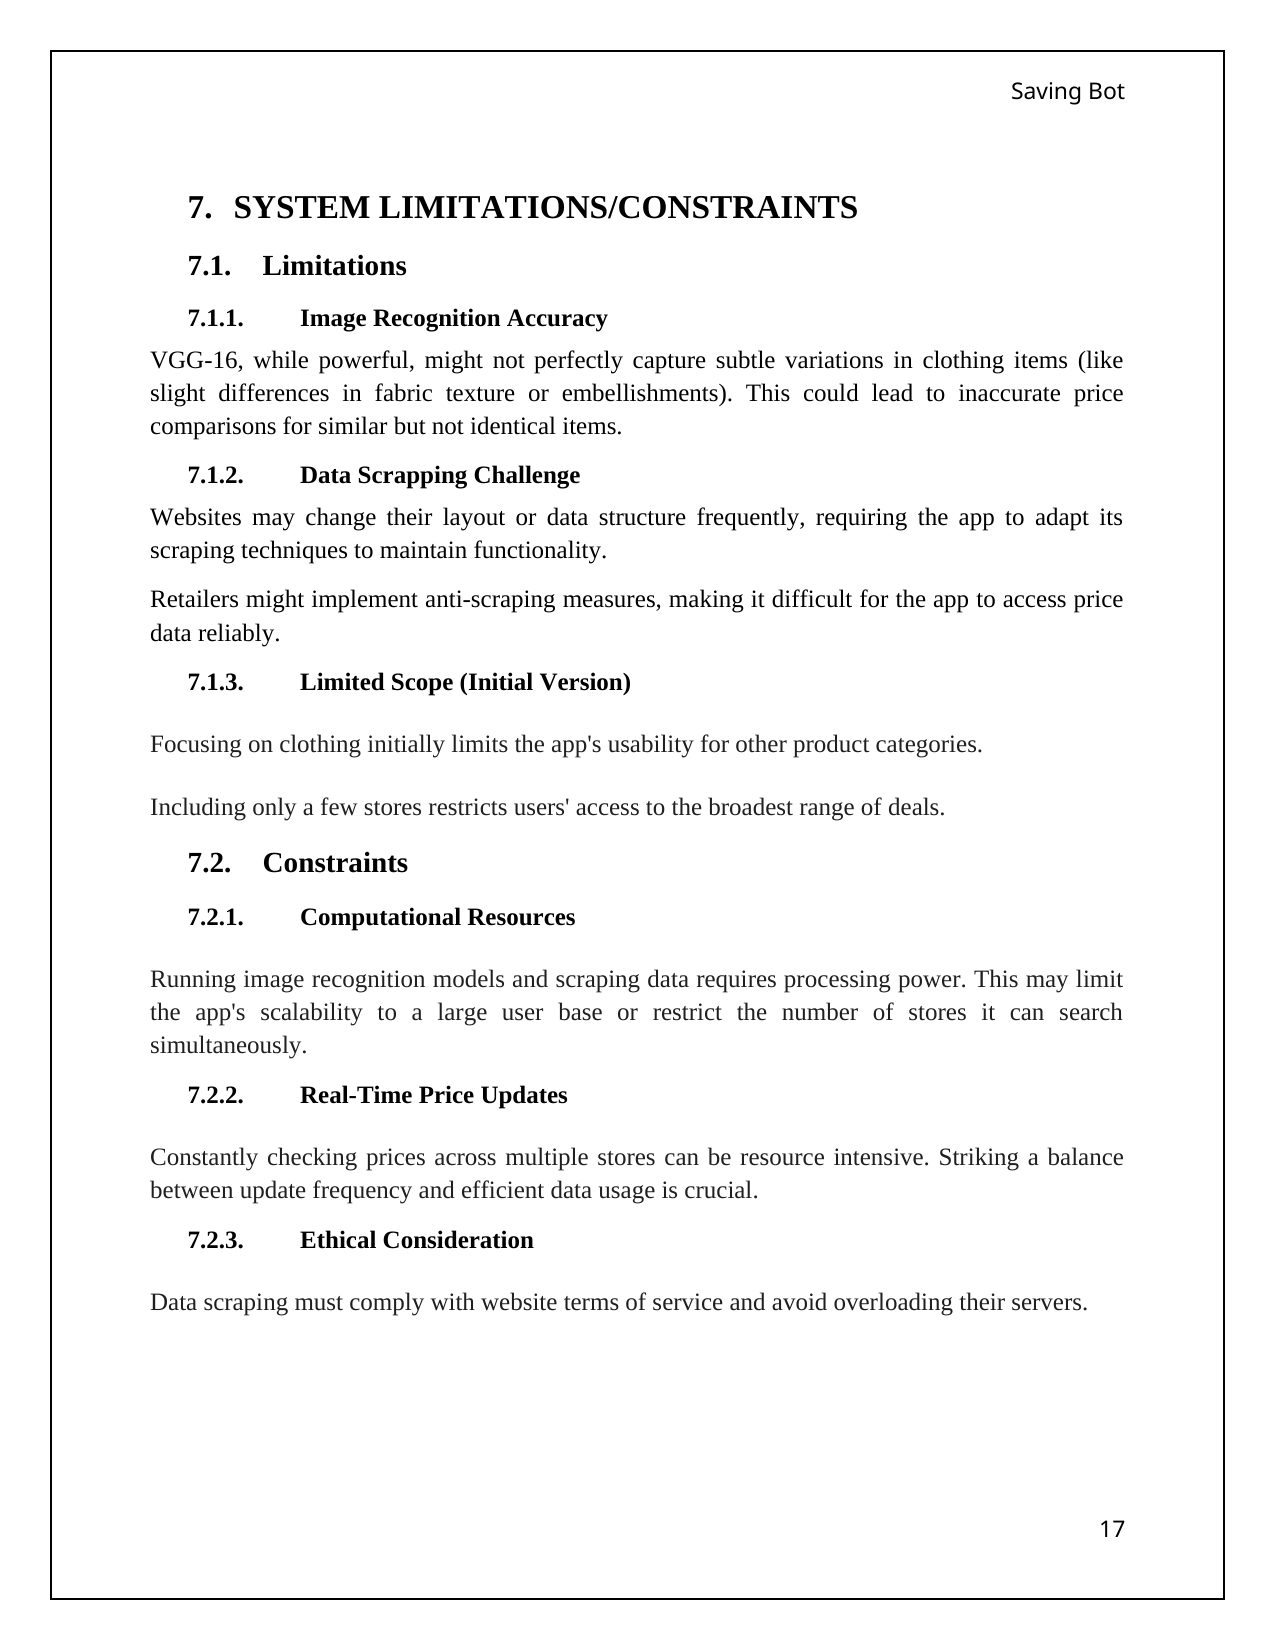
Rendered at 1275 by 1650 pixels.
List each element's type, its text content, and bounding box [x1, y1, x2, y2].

subtitle Limited Scope (Initial Version) [187, 667, 1125, 696]
text Including only a few stores restricts users' access to the broadest range of deals. [150, 792, 1125, 820]
text Retailers might implement anti-scraping measures, making it difficult for the app to access price data reliably. [150, 584, 1125, 646]
subtitle Data Scrapping Challenge [187, 461, 1125, 489]
subtitle Computational Resources [187, 902, 1125, 931]
subtitle Limitations [187, 248, 1125, 282]
text Running image recognition models and scraping data requires processing power. This may limit the app's scalability to a large user base or restrict the number of stores it can search simultaneously. [150, 964, 1125, 1059]
text Websites may change their layout or data structure frequently, requiring the app to adapt its scraping techniques to maintain functionality. [150, 502, 1125, 564]
text Constantly checking prices across multiple stores can be resource intensive. Striking a balance between update frequency and efficient data usage is crucial. [150, 1142, 1125, 1204]
subtitle Image Recognition Accuracy [187, 303, 1125, 332]
subtitle Constraints [187, 841, 1125, 880]
text Data scraping must comply with website terms of service and avoid overloading their servers. [150, 1287, 1125, 1316]
subtitle SYSTEM LIMITATIONS/CONSTRAINTS [187, 187, 1125, 226]
subtitle Ethical Consideration [187, 1225, 1125, 1254]
text Focusing on clothing initially limits the app's usability for other product categories. [150, 729, 1125, 758]
subtitle Real-Time Price Updates [187, 1080, 1125, 1109]
text VGG-16, while powerful, might not perfectly capture subtle variations in clothing items (like slight differences in fabric texture or embellishments). This could lead to inaccurate price comparisons for similar but not identical items. [150, 345, 1125, 439]
